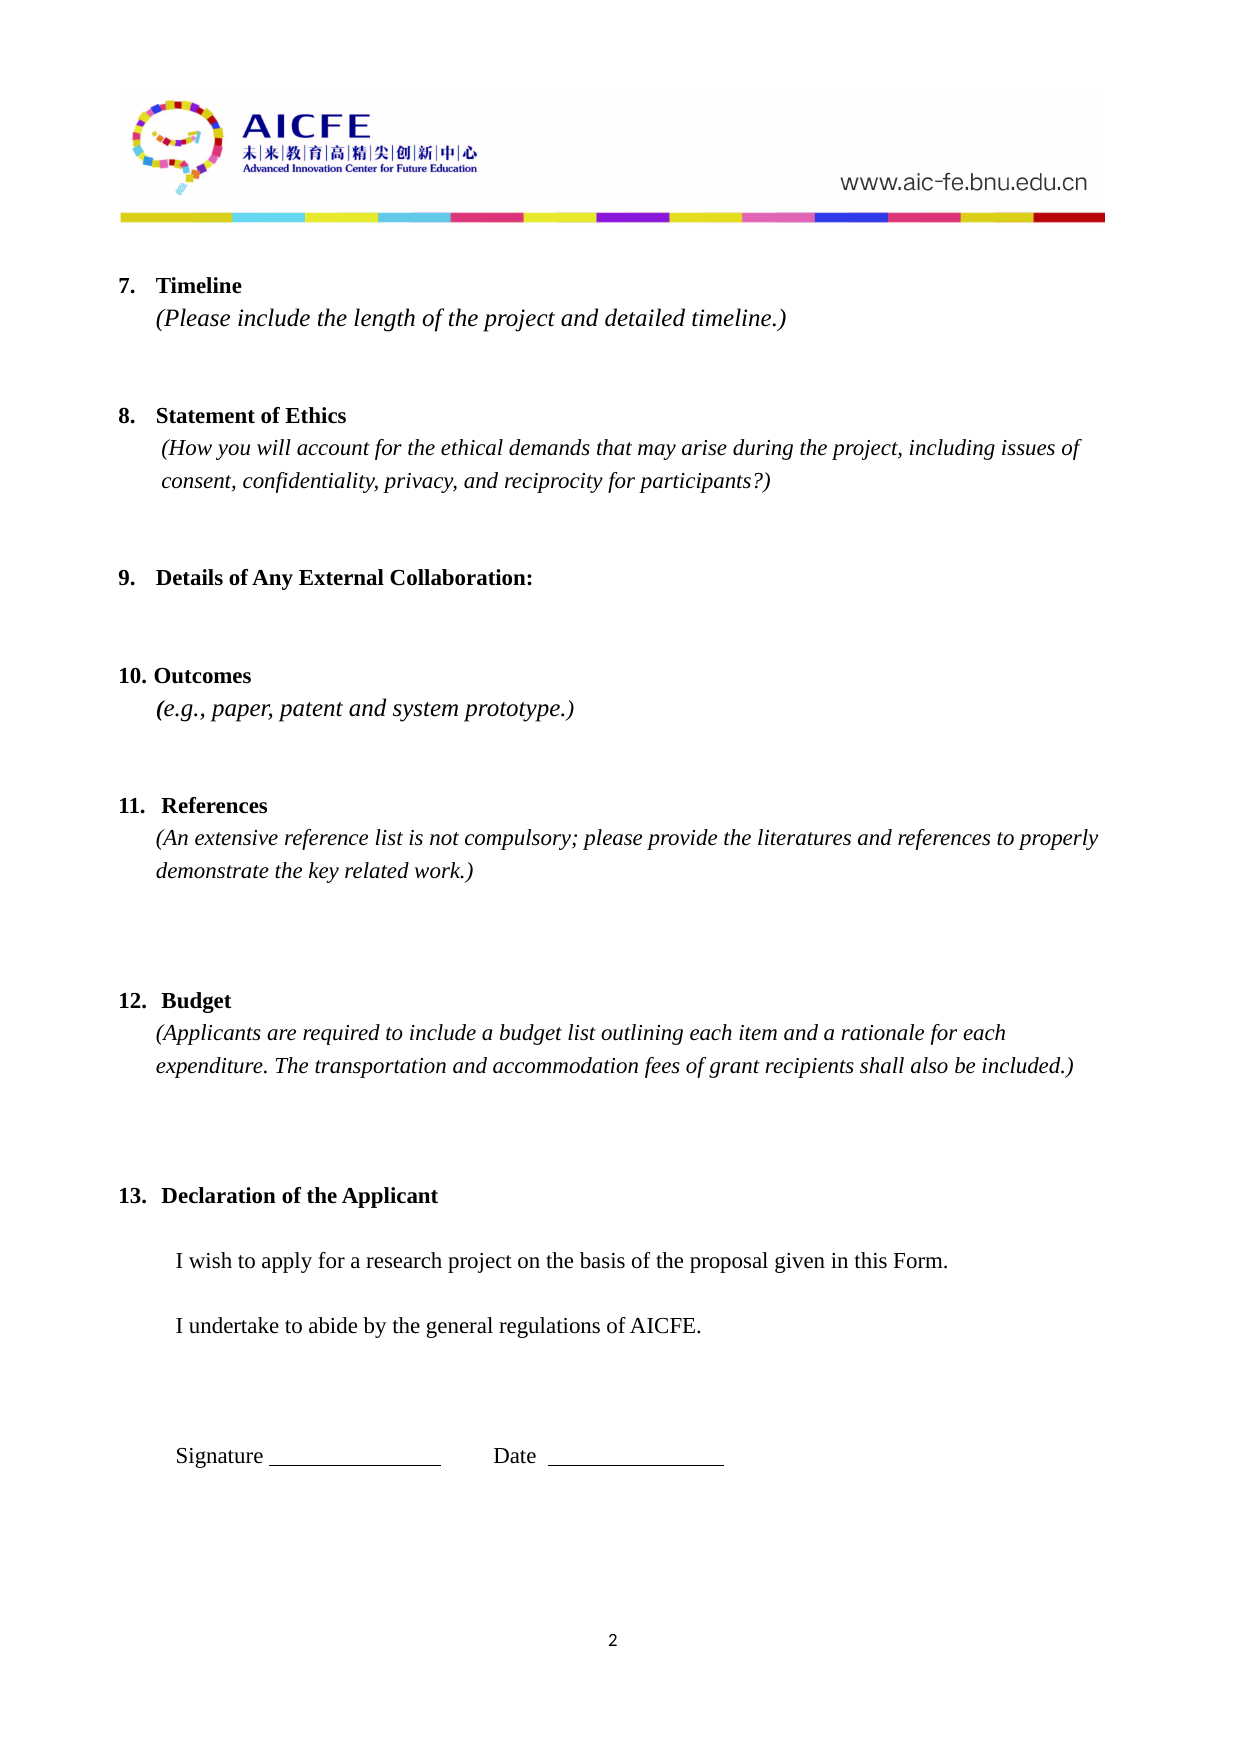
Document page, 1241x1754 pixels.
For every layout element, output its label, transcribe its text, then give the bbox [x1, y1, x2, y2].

list Timeline [118, 269, 1107, 301]
list References [118, 789, 1107, 821]
list (Please include the length of the project and detailed timeline.) [156, 301, 1107, 334]
list (Applicants are required to include a budget list outlining each item and a rationale for each expenditure. The transportation and accommodation fees of grant recipients shall also be included.) [156, 1016, 1107, 1081]
list Declaration of the Applicant [118, 1179, 1107, 1211]
list Statement of Ethics [118, 399, 1107, 431]
list (An extensive reference list is not compulsory; please provide the literatures and references to properly demonstrate the key related work.) [156, 821, 1107, 886]
text I undertake to abide by the general regulations of AICFE. [118, 1309, 1107, 1341]
text (How you will account for the ethical demands that may arise during the project, including issues of consent, confidentiality, privacy, and reciprocity for participants?) [161, 431, 1107, 496]
text I wish to apply for a research project on the basis of the proposal given in this Form. [118, 1244, 1107, 1276]
list Details of Any External Collaboration: [118, 561, 1107, 594]
list Outcomes [118, 659, 1107, 691]
list Budget [118, 984, 1107, 1016]
text Signature Date [118, 1439, 1107, 1471]
picture [120, 90, 1105, 232]
list (e.g., paper, patent and system prototype.) [156, 691, 1107, 724]
